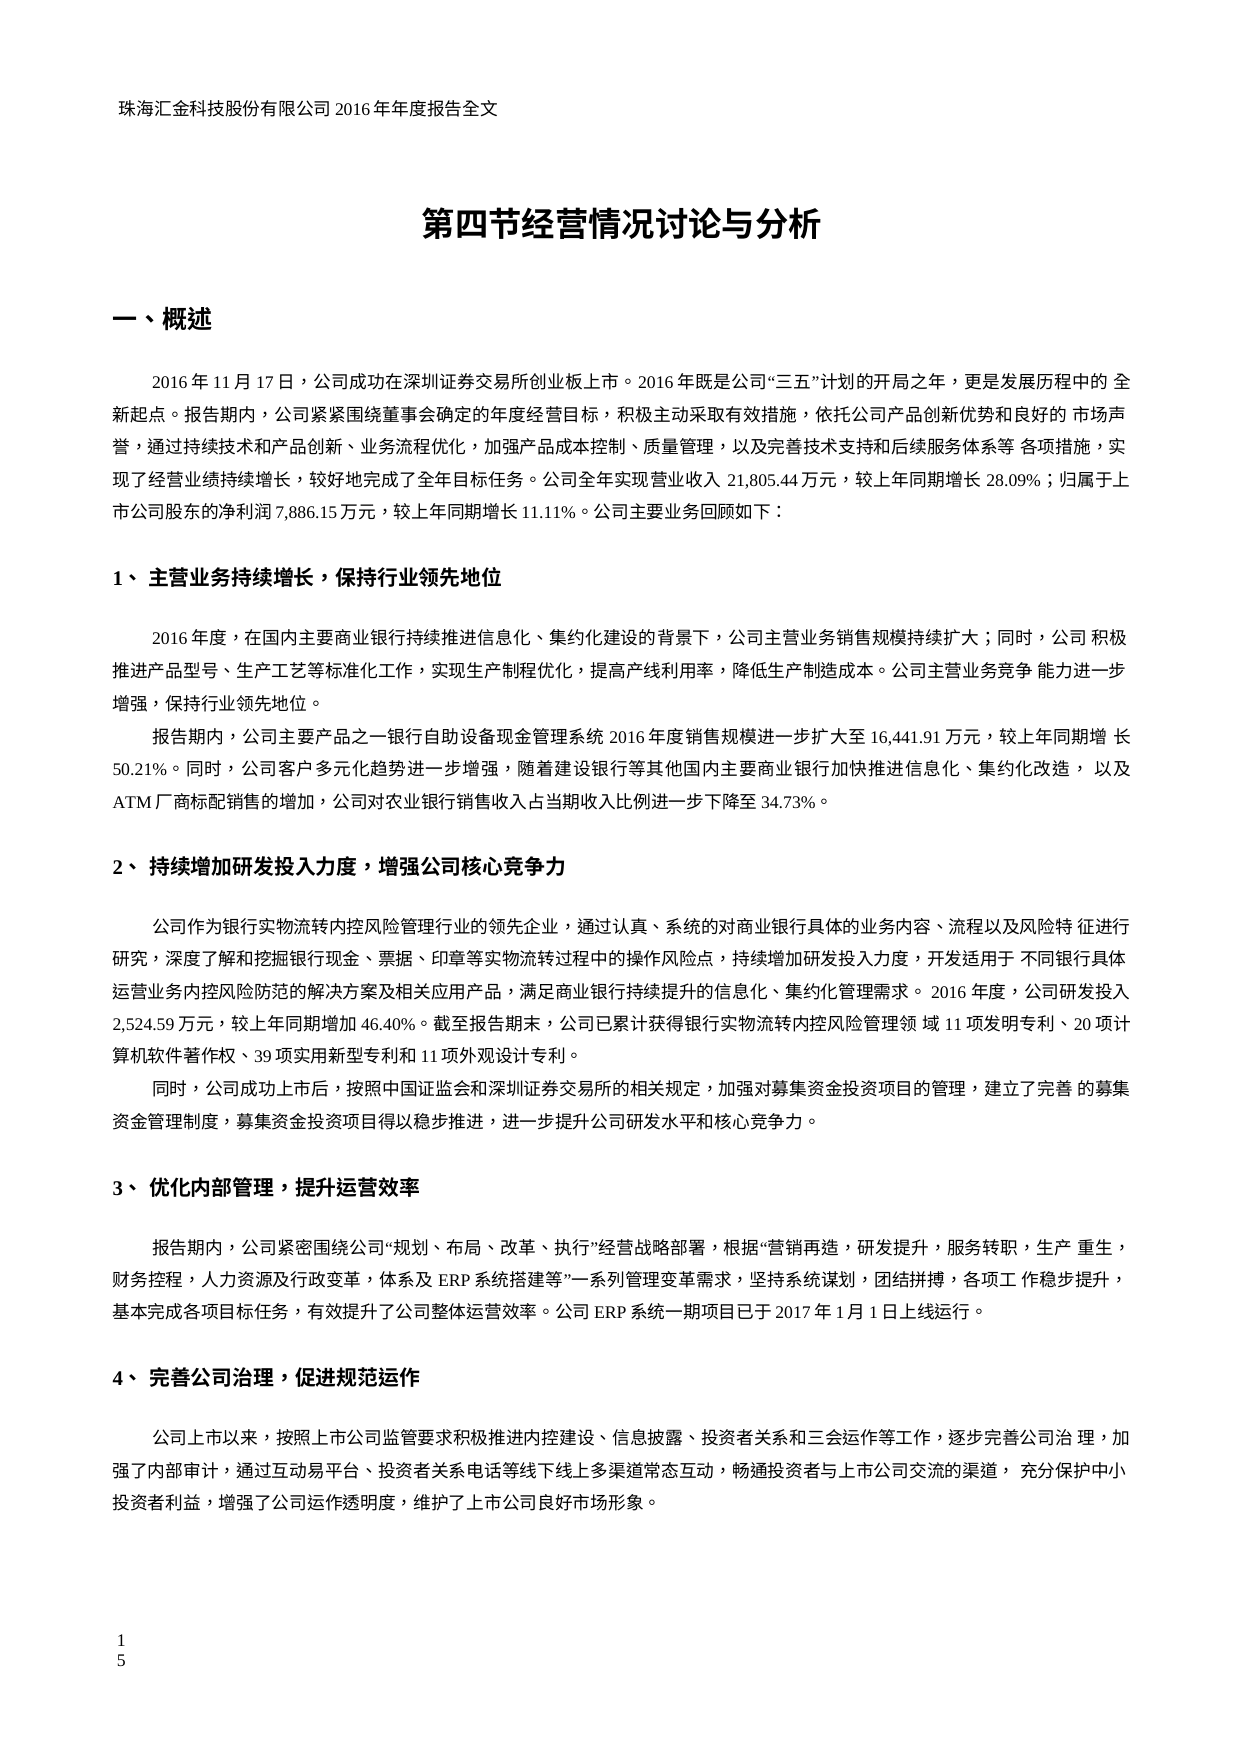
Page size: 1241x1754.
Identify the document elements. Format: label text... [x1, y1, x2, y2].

text 3、 优化内部管理，提升运营效率 [112, 1173, 1131, 1201]
text 2、 持续增加研发投入力度，增强公司核心竞争力 [112, 852, 1131, 881]
text 2016年11月17日，公司成功在深圳证券交易所创业板上市。2016年既是公司“三五”计划的开局之年，更是发展历程中的 全新起点。报告期内，公司紧紧围绕董事会确定的年度经营目标，积极主动采取有效措施，依托公司产品创新优势和良好的 市场声誉，通过持续技术和产品创新、业务流程优化，加强产品成本控制、质量管理，以及完善技术支持和后续服务体系等 各项措施，实现了经营业绩持续增长，较好地完成了全年目标任务。公司全年实现营业收入21,805.44万元，较上年同期增长 28.09%；归属于上市公司股东的净利润7,886.15万元，较上年同期增长11.11%。公司主要业务回顾如下： [112, 363, 1131, 525]
text 公司上市以来，按照上市公司监管要求积极推进内控建设、信息披露、投资者关系和三会运作等工作，逐步完善公司治 理，加强了内部审计，通过互动易平台、投资者关系电话等线下线上多渠道常态互动，畅通投资者与上市公司交流的渠道， 充分保护中小投资者利益，增强了公司运作透明度，维护了上市公司良好市场形象。 [112, 1418, 1131, 1516]
text 2016年度，在国内主要商业银行持续推进信息化、集约化建设的背景下，公司主营业务销售规模持续扩大；同时，公司 积极推进产品型号、生产工艺等标准化工作，实现生产制程优化，提高产线利用率，降低生产制造成本。公司主营业务竞争 能力进一步增强，保持行业领先地位。 [112, 618, 1131, 717]
text 4、 完善公司治理，促进规范运作 [112, 1363, 1131, 1391]
text 报告期内，公司主要产品之一银行自助设备现金管理系统2016年度销售规模进一步扩大至16,441.91万元，较上年同期增 长50.21%。同时，公司客户多元化趋势进一步增强，随着建设银行等其他国内主要商业银行加快推进信息化、集约化改造， 以及ATM厂商标配销售的增加，公司对农业银行销售收入占当期收入比例进一步下降至34.73%。 [112, 717, 1131, 815]
text 公司作为银行实物流转内控风险管理行业的领先企业，通过认真、系统的对商业银行具体的业务内容、流程以及风险特 征进行研究，深度了解和挖掘银行现金、票据、印章等实物流转过程中的操作风险点，持续增加研发投入力度，开发适用于 不同银行具体运营业务内控风险防范的解决方案及相关应用产品，满足商业银行持续提升的信息化、集约化管理需求。2016 年度，公司研发投入2,524.59万元，较上年同期增加46.40%。截至报告期末，公司已累计获得银行实物流转内控风险管理领 域11项发明专利、20项计算机软件著作权、39项实用新型专利和11项外观设计专利。 [112, 908, 1131, 1069]
text 一、概述 [112, 302, 1131, 336]
text 报告期内，公司紧密围绕公司“规划、布局、改革、执行”经营战略部署，根据“营销再造，研发提升，服务转职，生产 重生，财务控程，人力资源及行政变革，体系及ERP系统搭建等”一系列管理变革需求，坚持系统谋划，团结拼搏，各项工 作稳步提升，基本完成各项目标任务，有效提升了公司整体运营效率。公司ERP系统一期项目已于2017年1月1日上线运行。 [112, 1228, 1131, 1325]
text 1、 主营业务持续增长，保持行业领先地位 [112, 563, 1131, 591]
text 第四节经营情况讨论与分析 [112, 200, 1131, 246]
text 同时，公司成功上市后，按照中国证监会和深圳证券交易所的相关规定，加强对募集资金投资项目的管理，建立了完善 的募集资金管理制度，募集资金投资项目得以稳步推进，进一步提升公司研发水平和核心竞争力。 [112, 1069, 1131, 1135]
